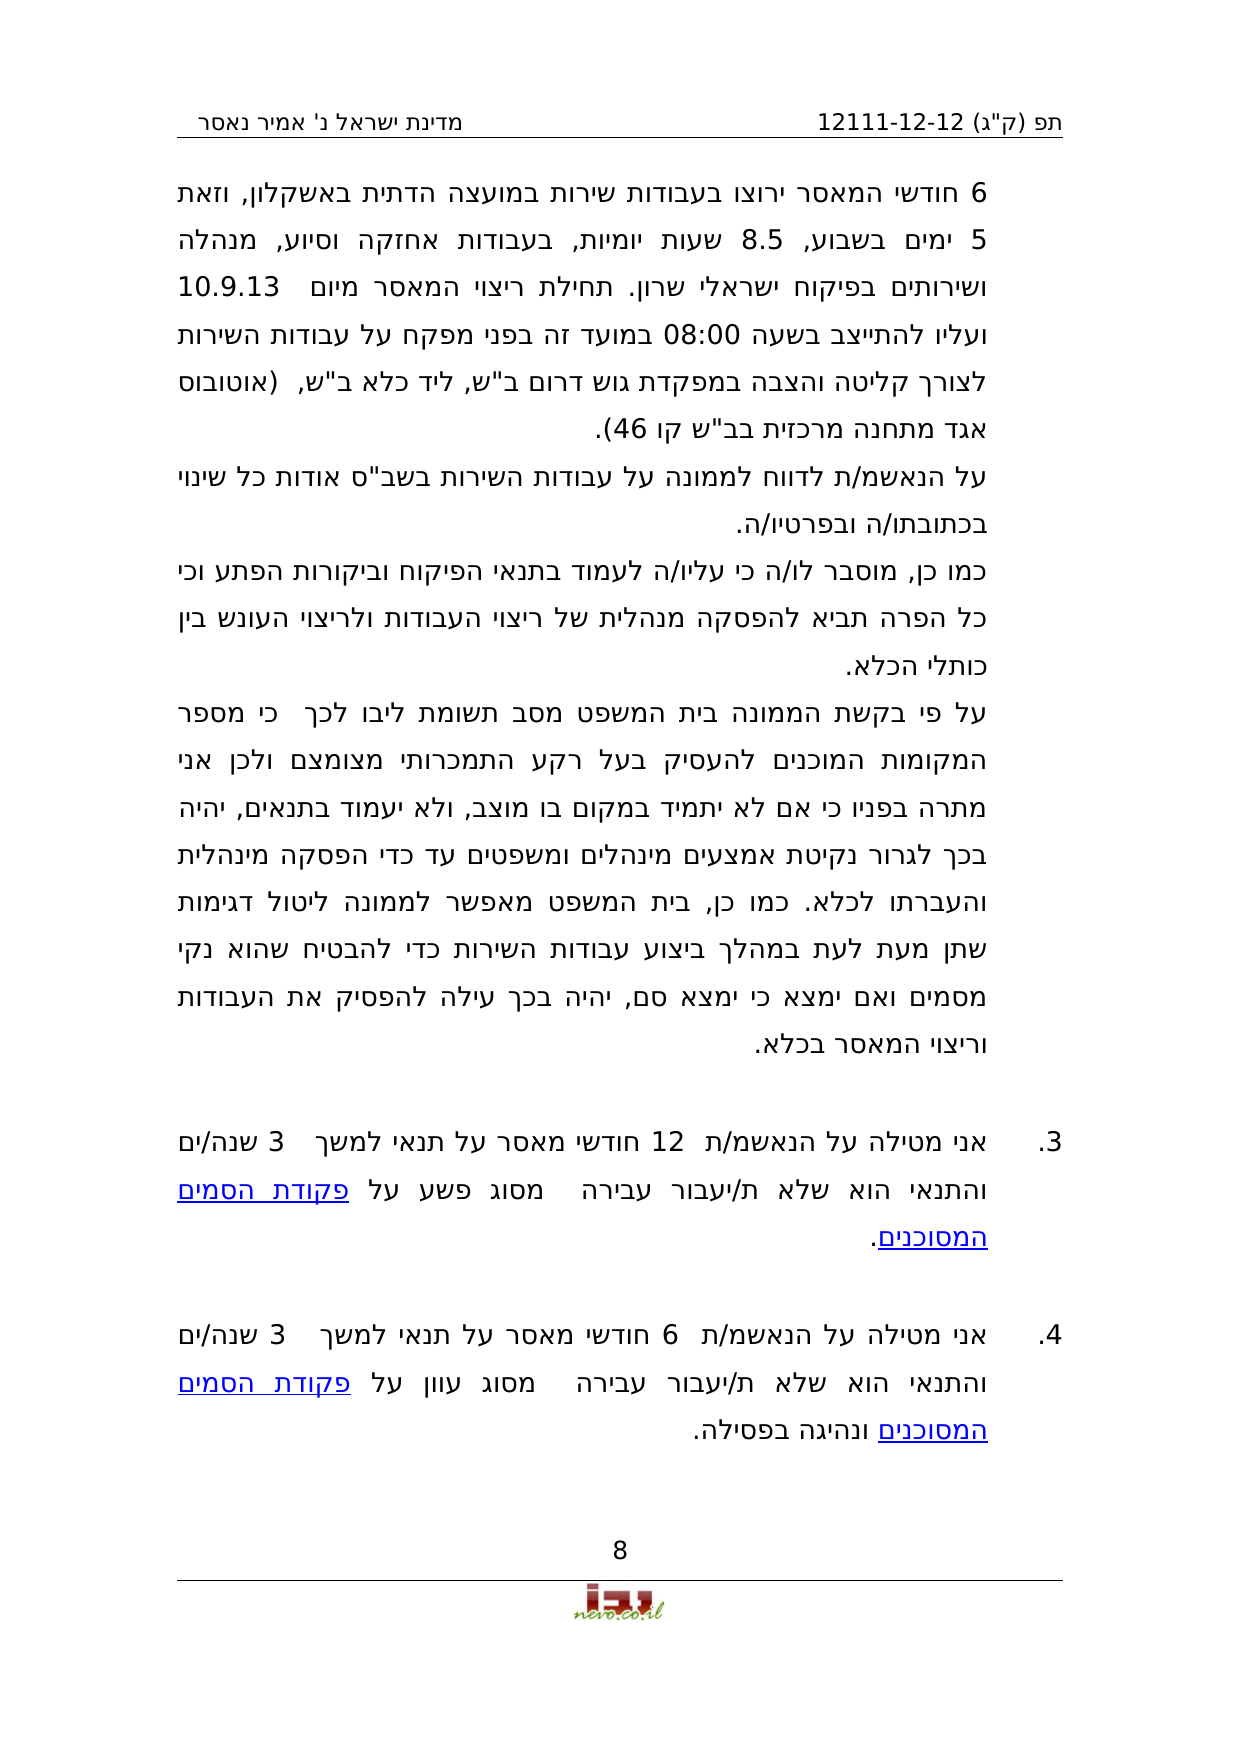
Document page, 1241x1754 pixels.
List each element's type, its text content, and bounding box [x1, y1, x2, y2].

text על פי בקשת הממונה בית המשפט מסב תשומת ליבו לכך כי מספר המקומות המוכנים להעסיק בעל רקע התמכרותי מצומצם ולכן אני מתרה בפניו כי אם לא יתמיד במקום בו מוצב, ולא יעמוד בתנאים, יהיה בכך לגרור נקיטת אמצעים מינהלים ומשפטים עד כדי הפסקה מינהלית והעברתו לכלא. כמו כן, בית המשפט מאפשר לממונה ליטול דגימות שתן מעת לעת במהלך ביצוע עבודות השירות כדי להבטיח שהוא נקי מסמים ואם ימצא כי ימצא סם, יהיה בכך עילה להפסיק את העבודות וריצוי המאסר בכלא. [177, 697, 988, 1060]
text 6 חודשי המאסר ירוצו בעבודות שירות במועצה הדתית באשקלון, וזאת 5 ימים בשבוע, 8.5 שעות יומיות, בעבודות אחזקה וסיוע, מנהלה ושירותים בפיקוח ישראלי שרון. תחילת ריצוי המאסר מיום 10.9.13 ועליו להתייצב בשעה 08:00 במועד זה בפני מפקח על עבודות השירות לצורך קליטה והצבה במפקדת גוש דרום ב"ש, ליד כלא ב"ש, (אוטובוס אגד מתחנה מרכזית בב"ש קו 46). [177, 177, 988, 445]
text על הנאשמ/ת לדווח לממונה על עבודות השירות בשב"ס אודות כל שינוי בכתובתו/ה ובפרטיו/ה. [177, 461, 988, 540]
text 3. אני מטילה על הנאשמ/ת 12 חודשי מאסר על תנאי למשך 3 שנה/ים והתנאי הוא שלא ת/יעבור עבירה מסוג פשע על פקודת הסמים המסוכנים. [177, 1127, 1063, 1253]
text 4. אני מטילה על הנאשמ/ת 6 חודשי מאסר על תנאי למשך 3 שנה/ים והתנאי הוא שלא ת/יעבור עבירה מסוג עוון על פקודת הסמים המסוכנים ונהיגה בפסילה. [177, 1320, 1063, 1446]
picture [574, 1583, 666, 1621]
text כמו כן, מוסבר לו/ה כי עליו/ה לעמוד בתנאי הפיקוח וביקורות הפתע וכי כל הפרה תביא להפסקה מנהלית של ריצוי העבודות ולריצוי העונש בין כותלי הכלא. [177, 556, 988, 682]
